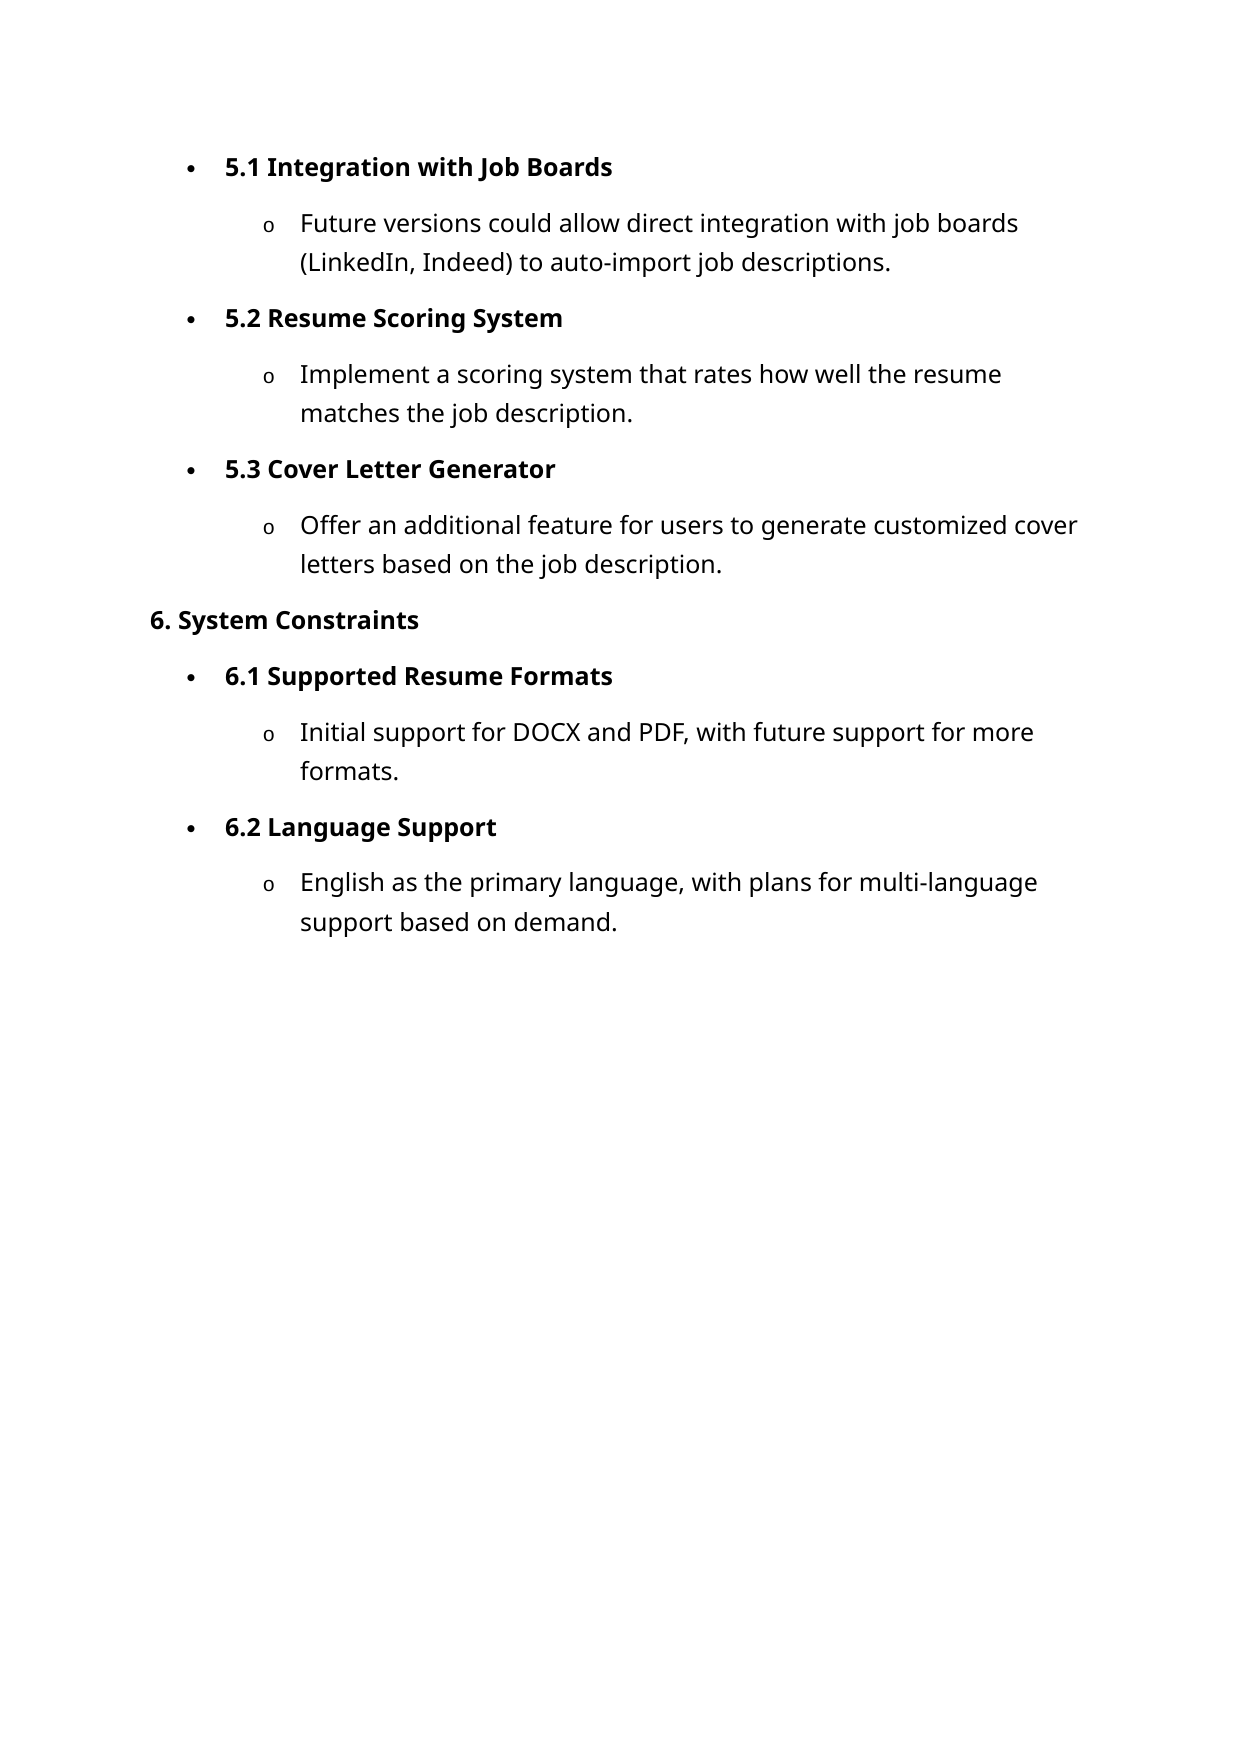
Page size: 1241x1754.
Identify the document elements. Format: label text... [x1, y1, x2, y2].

list 6.1 Supported Resume Formats [187, 658, 1090, 692]
list 5.2 Resume Scoring System [187, 301, 1090, 335]
list Future versions could allow direct integration with job boards (LinkedIn, Indeed) to auto-import job descriptions. [262, 206, 1090, 279]
list Implement a scoring system that rates how well the resume matches the job description. [262, 357, 1090, 430]
text 6. System Constraints [150, 602, 1090, 637]
list 5.3 Cover Letter Generator [187, 452, 1090, 486]
list English as the primary language, with plans for multi-language support based on demand. [262, 865, 1090, 938]
list Offer an additional feature for users to generate customized cover letters based on the job description. [262, 507, 1090, 581]
list 5.1 Integration with Job Boards [187, 150, 1090, 184]
list Initial support for DOCX and PDF, with future support for more formats. [262, 714, 1090, 787]
list 6.2 Language Support [187, 809, 1090, 843]
